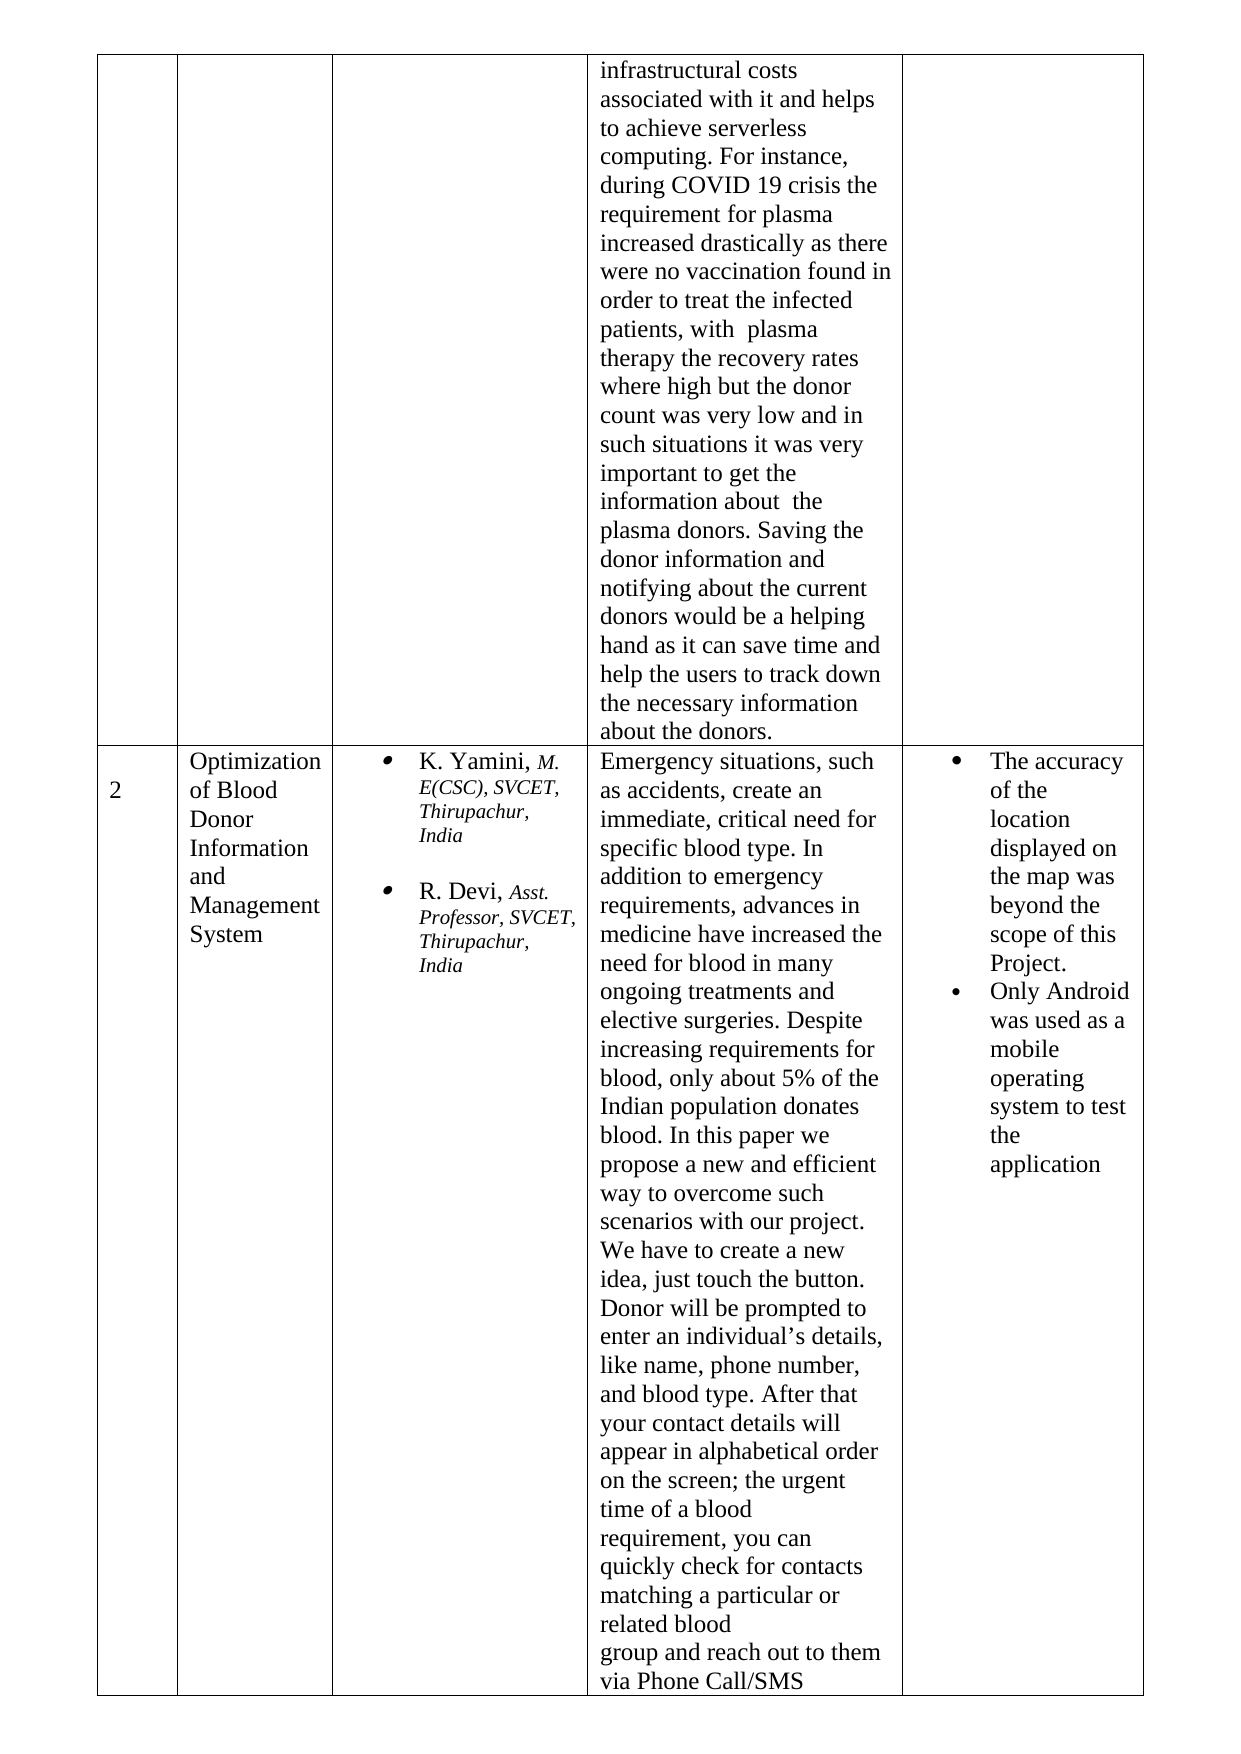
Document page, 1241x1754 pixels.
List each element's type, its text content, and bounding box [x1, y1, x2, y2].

table_cell 2 [98, 746, 177, 1695]
table_header infrastructural costs associated with it and helps to achieve serverless computing. For instance, during COVID 19 crisis the requirement for plasma increased drastically as there were no vaccination found in order to treat the infected patients, with plasma therapy the recovery rates where high but the donor count was very low and in such situations it was very important to get the information about the plasma donors. Saving the donor information and notifying about the current donors would be a helping hand as it can save time and help the users to track down the necessary information about the donors. [588, 55, 902, 745]
table_header [98, 55, 177, 745]
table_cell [333, 746, 587, 1695]
table_header [178, 55, 332, 745]
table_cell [178, 746, 332, 1695]
table_header [903, 55, 1143, 745]
table_header [333, 55, 587, 745]
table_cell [903, 746, 1143, 1695]
